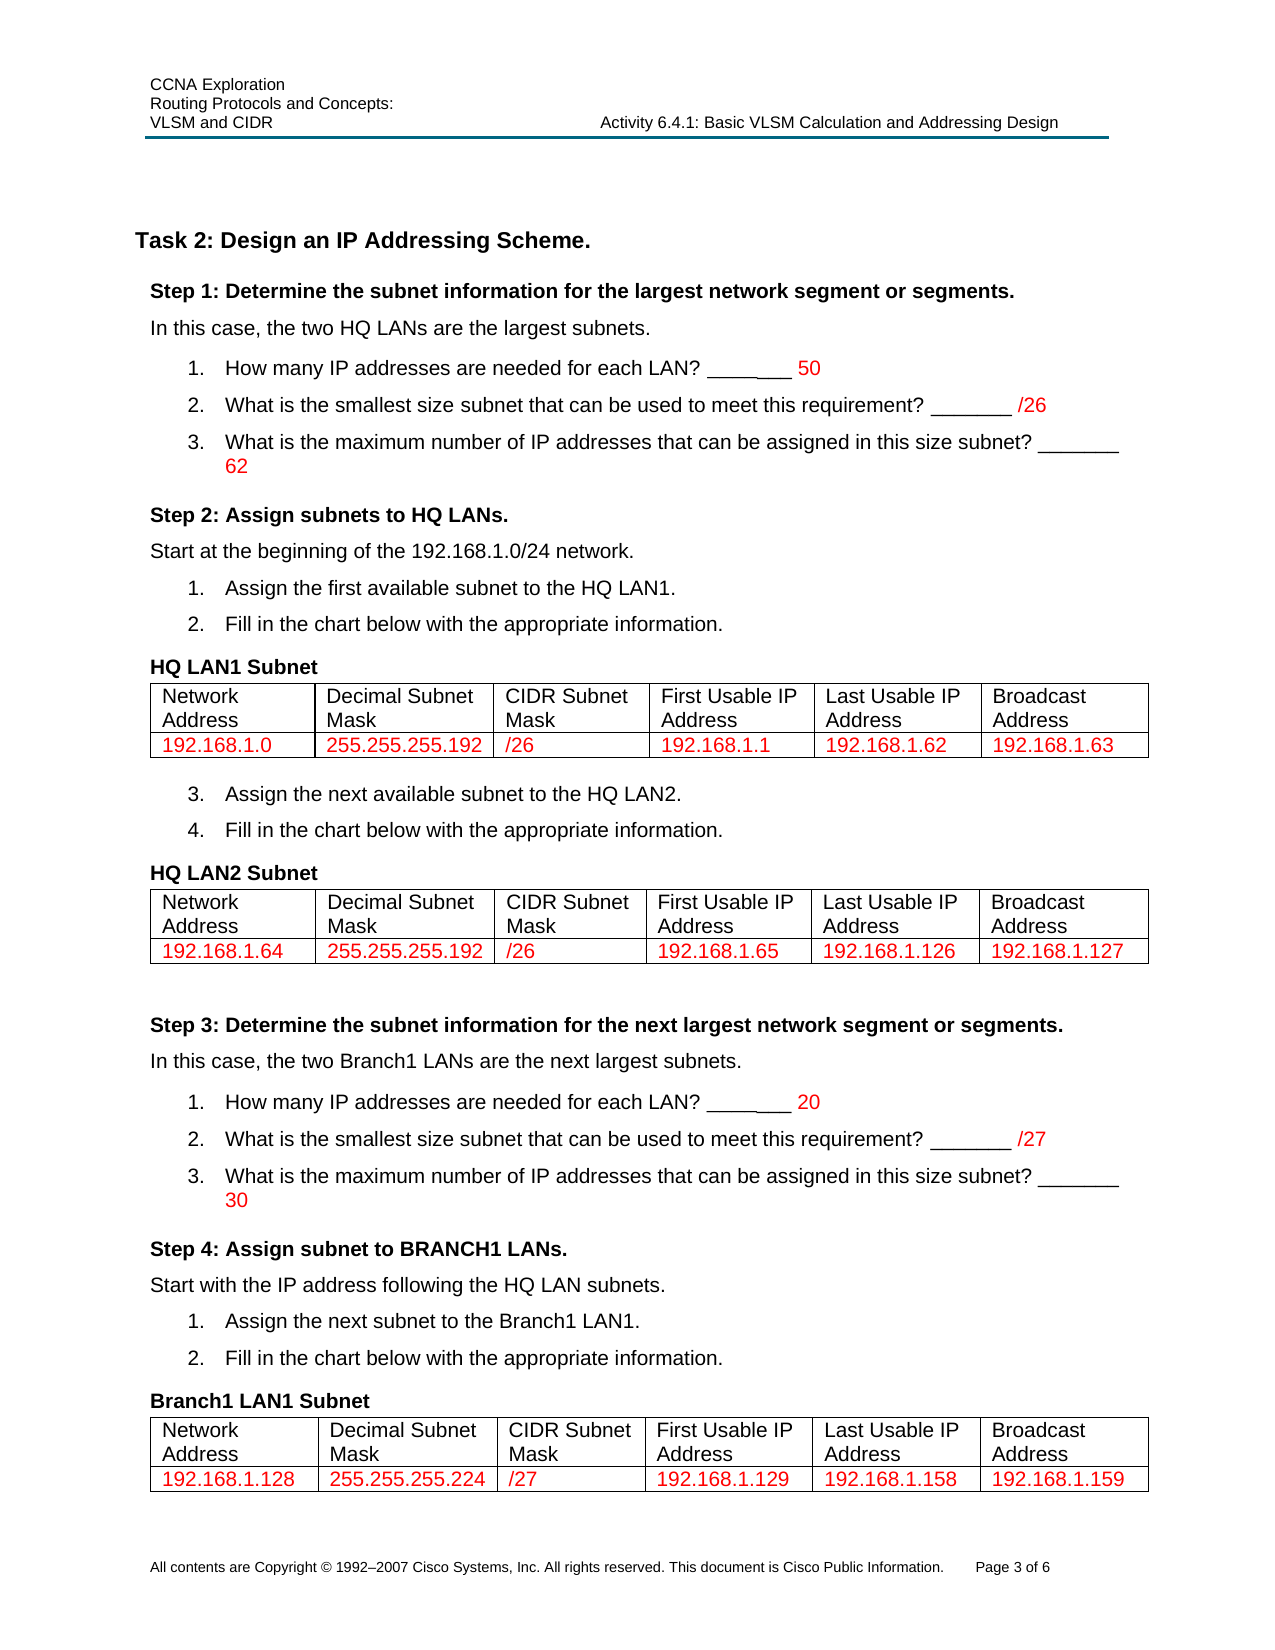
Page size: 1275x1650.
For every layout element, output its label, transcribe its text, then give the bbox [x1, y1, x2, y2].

list What is the smallest size subnet that can be used to meet this requirement? _______ /26 [187, 393, 1125, 417]
list What is the maximum number of IP addresses that can be assigned in this size subnet? _______ 30 [187, 1163, 1125, 1211]
table_header CIDR Subnet Mask [494, 684, 649, 732]
text HQ LAN1 Subnet [150, 654, 1125, 678]
list Assign the next subnet to the Branch1 LAN1. [187, 1309, 1125, 1333]
text In this case, the two HQ LANs are the largest subnets. [150, 315, 1125, 339]
table_cell 255.255.255.192 [316, 733, 493, 757]
list What is the smallest size subnet that can be used to meet this requirement? _______ /27 [187, 1127, 1125, 1151]
list How many IP addresses are needed for each LAN? _______ 50 [187, 352, 1125, 381]
list Assign the first available subnet to the HQ LAN1. [187, 575, 1125, 599]
table_header CIDR Subnet Mask [495, 890, 646, 938]
table_header First Usable IP Address [646, 1418, 812, 1466]
list Fill in the chart below with the appropriate information. [187, 1346, 1125, 1370]
table_header Broadcast Address [981, 1418, 1148, 1466]
table_cell 192.168.1.1 [650, 733, 814, 757]
table_header Last Usable IP Address [812, 890, 979, 938]
text In this case, the two Branch1 LANs are the next largest subnets. [150, 1049, 1125, 1073]
list Fill in the chart below with the appropriate information. [187, 818, 1125, 842]
table_cell /26 [494, 733, 649, 757]
table_header Network Address [151, 1418, 318, 1466]
list Assign the next available subnet to the HQ LAN2. [187, 782, 1125, 806]
text Step 2: Assign subnets to HQ LANs. [150, 502, 1125, 526]
table_header Decimal Subnet Mask [319, 1418, 497, 1466]
table_cell 192.168.1.0 [151, 733, 314, 757]
table_cell 192.168.1.158 [813, 1467, 980, 1491]
table_header Decimal Subnet Mask [316, 890, 494, 938]
table_cell 192.168.1.126 [812, 939, 979, 963]
table_header Decimal Subnet Mask [316, 684, 493, 732]
list How many IP addresses are needed for each LAN? _______ 20 [187, 1086, 1125, 1114]
text Start with the IP address following the HQ LAN subnets. [150, 1273, 1125, 1297]
table_header First Usable IP Address [650, 684, 814, 732]
table_cell 192.168.1.64 [151, 939, 315, 963]
list What is the maximum number of IP addresses that can be assigned in this size subnet? _______ 62 [187, 429, 1125, 477]
table_cell /27 [498, 1467, 645, 1491]
table_header Last Usable IP Address [815, 684, 981, 732]
text Step 3: Determine the subnet information for the next largest network segment or segments. [150, 1013, 1125, 1037]
table_header Network Address [151, 684, 314, 732]
text Branch1 LAN1 Subnet [150, 1388, 1125, 1412]
text Start at the beginning of the 192.168.1.0/24 network. [150, 539, 1125, 563]
table_header CIDR Subnet Mask [498, 1418, 645, 1466]
table_cell 192.168.1.127 [980, 939, 1148, 963]
table_cell /26 [495, 939, 646, 963]
text Task 2: Design an IP Addressing Scheme. [135, 227, 1125, 254]
text Step 4: Assign subnet to BRANCH1 LANs. [150, 1236, 1125, 1260]
table_cell 192.168.1.159 [981, 1467, 1148, 1491]
text HQ LAN2 Subnet [150, 861, 1125, 885]
list Fill in the chart below with the appropriate information. [187, 612, 1125, 636]
table_header Broadcast Address [980, 890, 1148, 938]
table_header First Usable IP Address [647, 890, 811, 938]
table_cell 255.255.255.192 [316, 939, 494, 963]
table_cell 192.168.1.128 [151, 1467, 318, 1491]
table_header Last Usable IP Address [813, 1418, 980, 1466]
table_cell 192.168.1.129 [646, 1467, 812, 1491]
table_cell 192.168.1.63 [982, 733, 1148, 757]
table_cell 192.168.1.65 [647, 939, 811, 963]
text Step 1: Determine the subnet information for the largest network segment or segments. [150, 279, 1125, 303]
table_header Network Address [151, 890, 315, 938]
table_cell 255.255.255.224 [319, 1467, 497, 1491]
table_cell 192.168.1.62 [815, 733, 981, 757]
table_header Broadcast Address [982, 684, 1148, 732]
